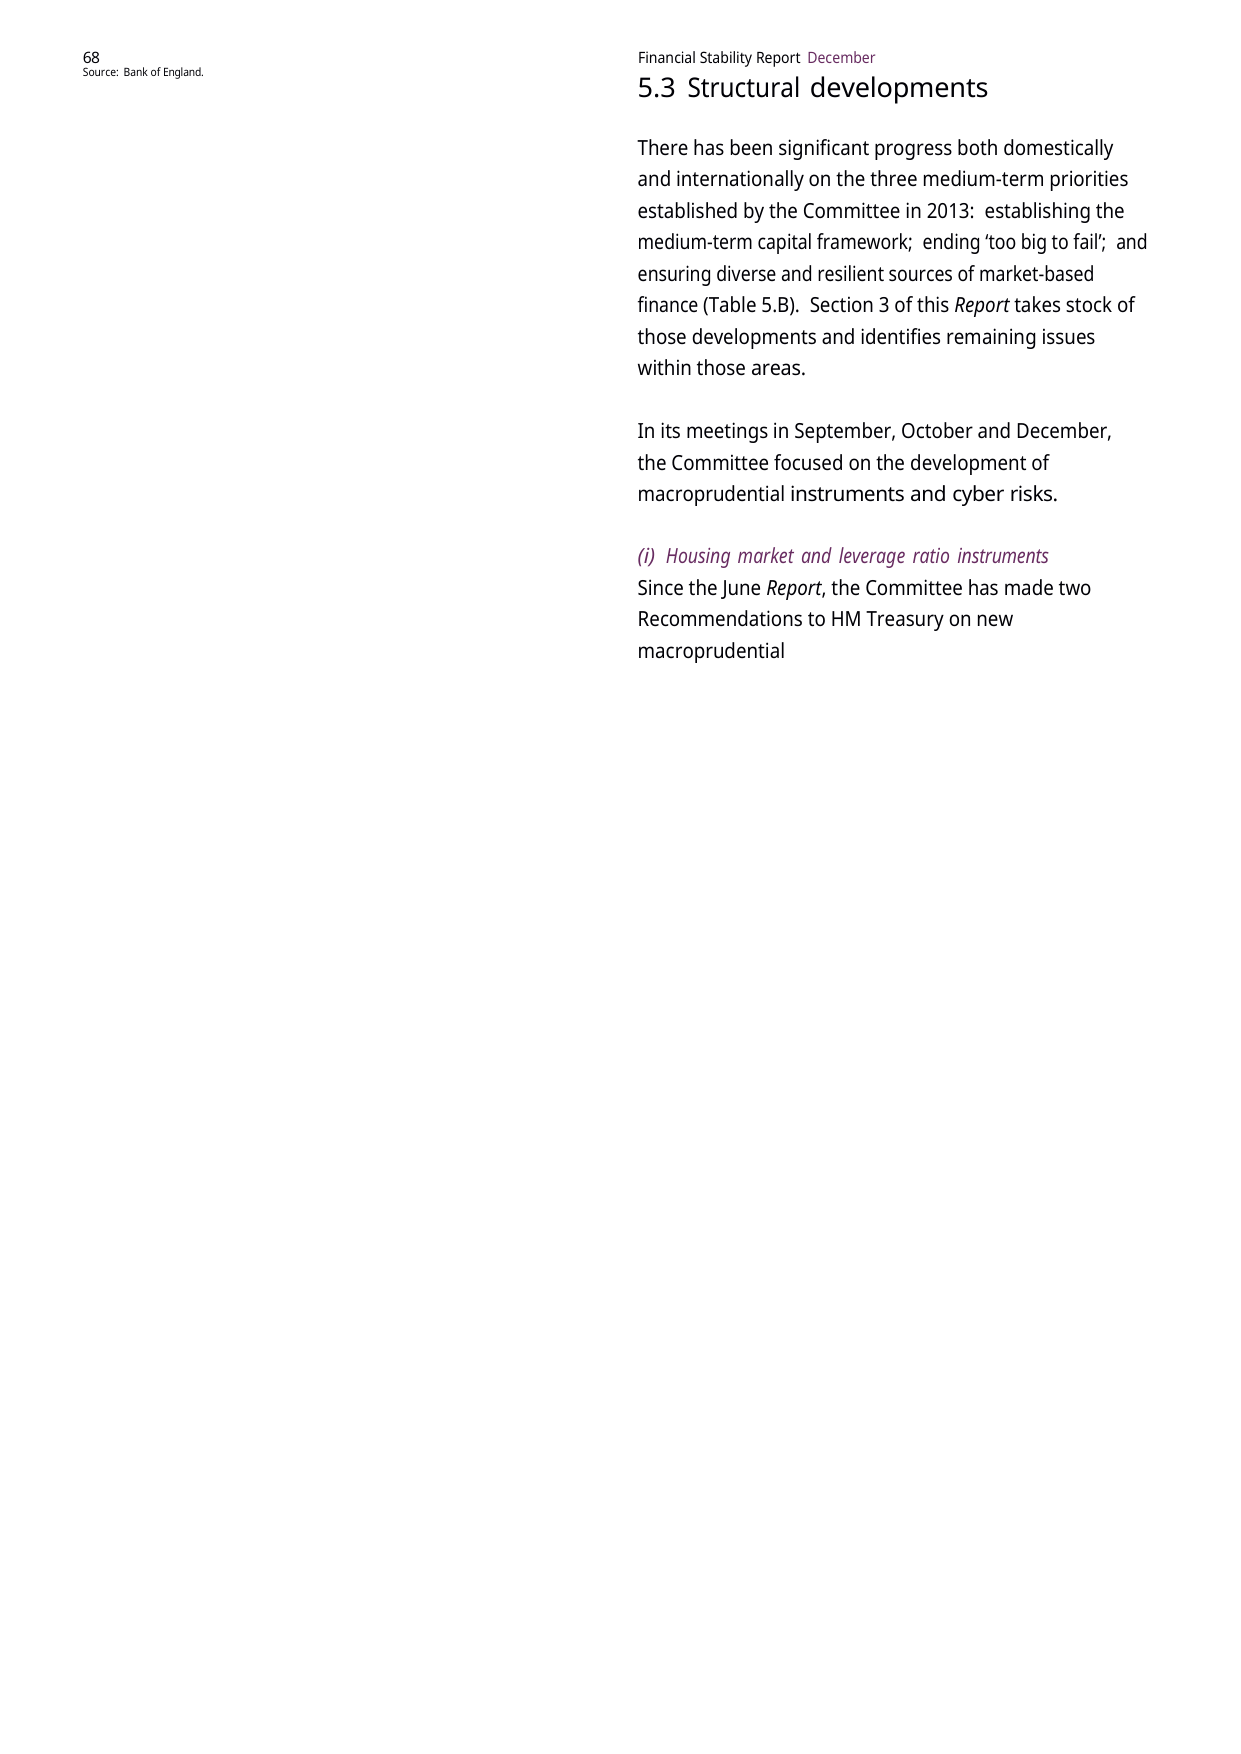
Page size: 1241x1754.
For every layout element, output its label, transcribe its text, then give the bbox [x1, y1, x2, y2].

list Housing market and leverage ratio instruments [637, 541, 1196, 570]
text Since the June Report, the Committee has made two Recommendations to HM Treasury on new macroprudential [637, 573, 1163, 664]
text Source: Bank of England. [83, 64, 604, 80]
text In its meetings in September, October and December, the Committee focused on the development of macroprudential instruments and cyber risks. [637, 416, 1139, 508]
text There has been significant progress both domestically and internationally on the three medium-term priorities established by the Committee in 2013: establishing the medium-term capital framework; ending ‘too big to fail’; and ensuring diverse and resilient sources of market-based finance (Table 5.B). Section 3 of this Report takes stock of those developments and identifies remaining issues within those areas. [637, 133, 1151, 382]
list Structural developments [637, 68, 1196, 105]
